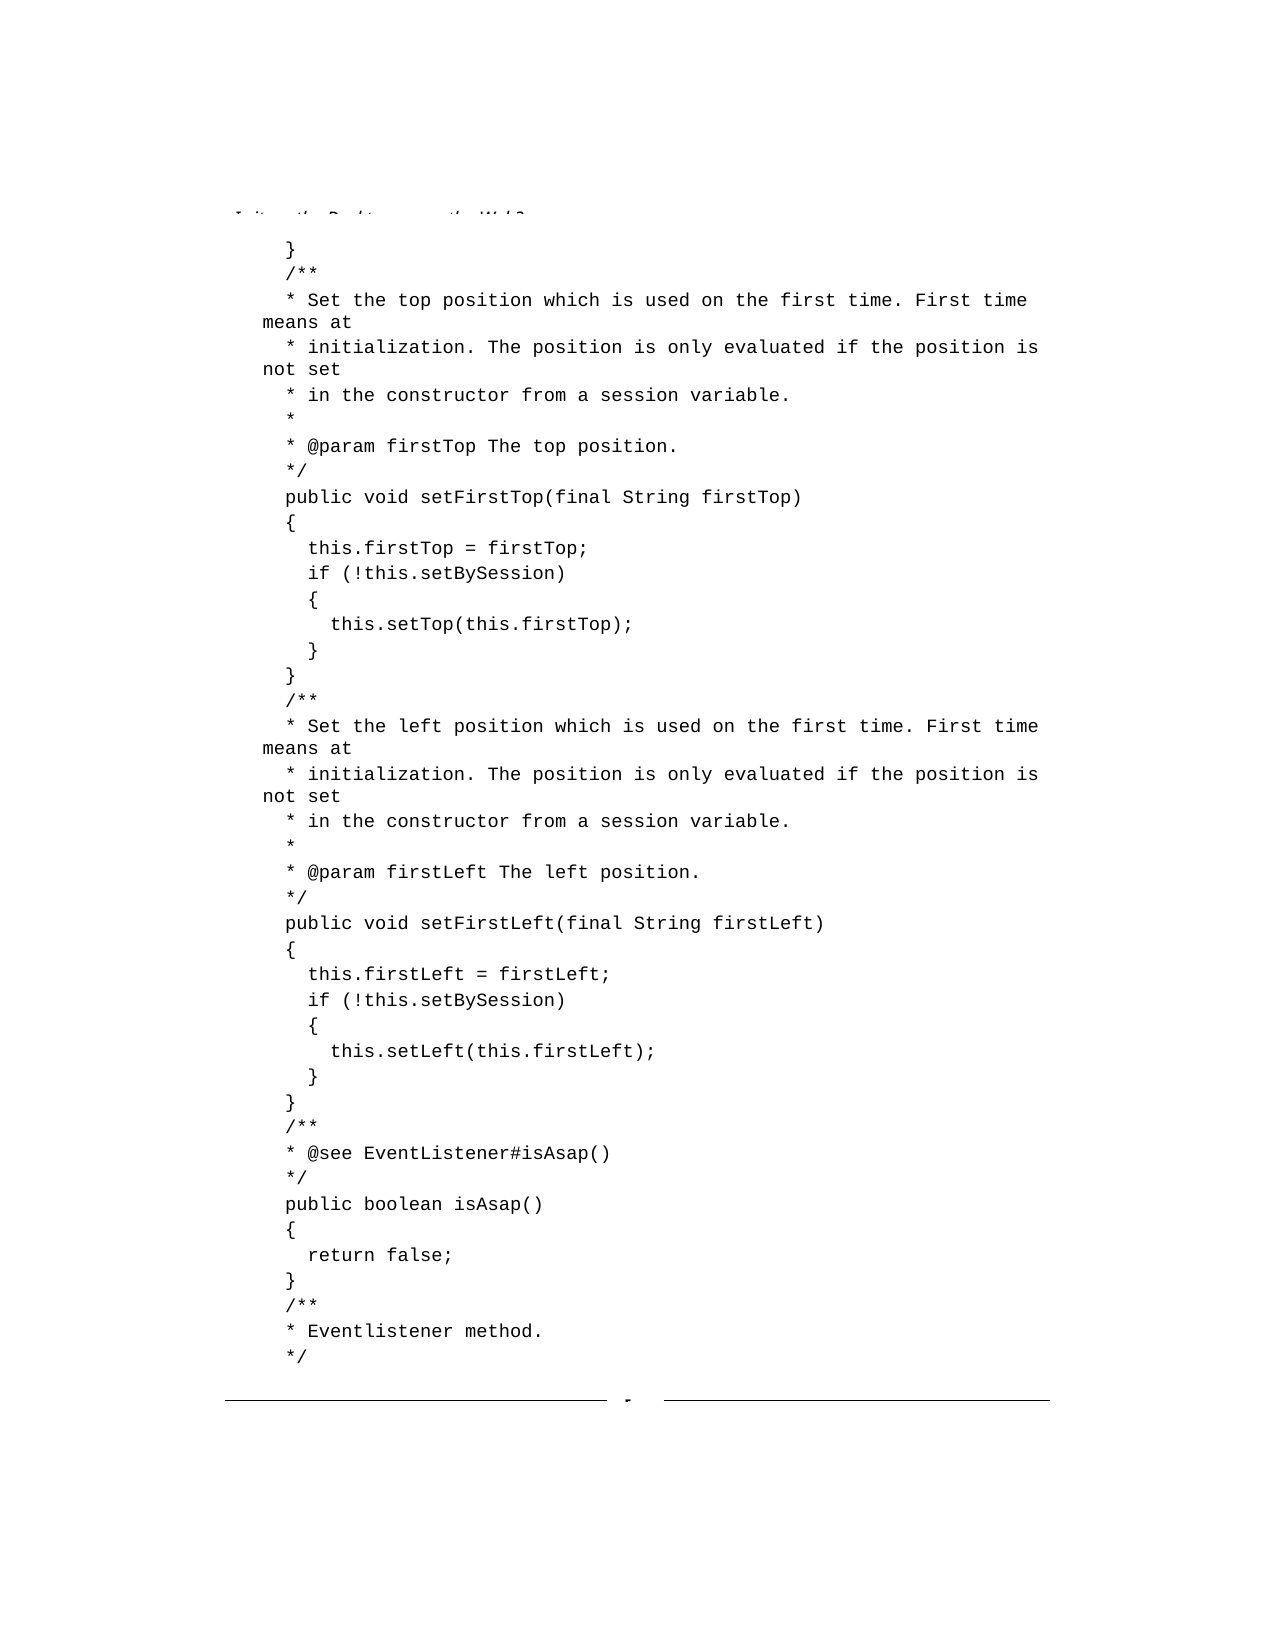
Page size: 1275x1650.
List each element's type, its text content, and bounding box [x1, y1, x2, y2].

text public void setFirstTop(final String firstTop) [285, 487, 1044, 509]
list in the constructor from a session variable. [285, 385, 1096, 407]
list Set the top position which is used on the first time. First time means at [262, 290, 1028, 334]
text /** [285, 691, 1044, 713]
text public void setFirstLeft(final String firstLeft) [285, 914, 1044, 935]
text */ [285, 1348, 1044, 1369]
text */ [285, 462, 1044, 483]
text /** [285, 265, 1044, 286]
text } [285, 1271, 1096, 1292]
text /** [285, 1118, 1044, 1139]
text /** [285, 1297, 1044, 1318]
text } [285, 666, 1096, 687]
text public boolean isAsap() [285, 1194, 1044, 1216]
text { [285, 1220, 1096, 1241]
text } [285, 1092, 1096, 1114]
text { [307, 589, 1096, 611]
list in the constructor from a session variable. [285, 812, 1096, 833]
text { [307, 1016, 1096, 1037]
text * [285, 837, 1096, 859]
list @param firstLeft The left position. [285, 863, 1096, 884]
list initialization. The position is only evaluated if the position is not set [262, 764, 1039, 808]
text * [285, 411, 1096, 432]
text } [307, 640, 1096, 662]
list Set the left position which is used on the first time. First time means at [262, 717, 1039, 760]
text { [285, 513, 1096, 534]
list initialization. The position is only evaluated if the position is not set [262, 338, 1039, 381]
text return false; [307, 1246, 1044, 1267]
text } [307, 1067, 1096, 1088]
list @param firstTop The top position. [285, 436, 1096, 458]
text */ [285, 1169, 1044, 1190]
text this.setTop(this.firstTop); [330, 615, 1044, 636]
text { [285, 939, 1096, 961]
text this.firstLeft = firstLeft; if (!this.setBySession) [307, 965, 613, 1012]
text * Eventlistener method. [285, 1322, 1044, 1343]
text this.setLeft(this.firstLeft); [330, 1041, 1044, 1063]
text * @see EventListener#isAsap() [285, 1143, 1044, 1165]
text } [285, 239, 1096, 261]
text */ [285, 888, 1044, 910]
text this.firstTop = firstTop; if (!this.setBySession) [307, 538, 591, 585]
